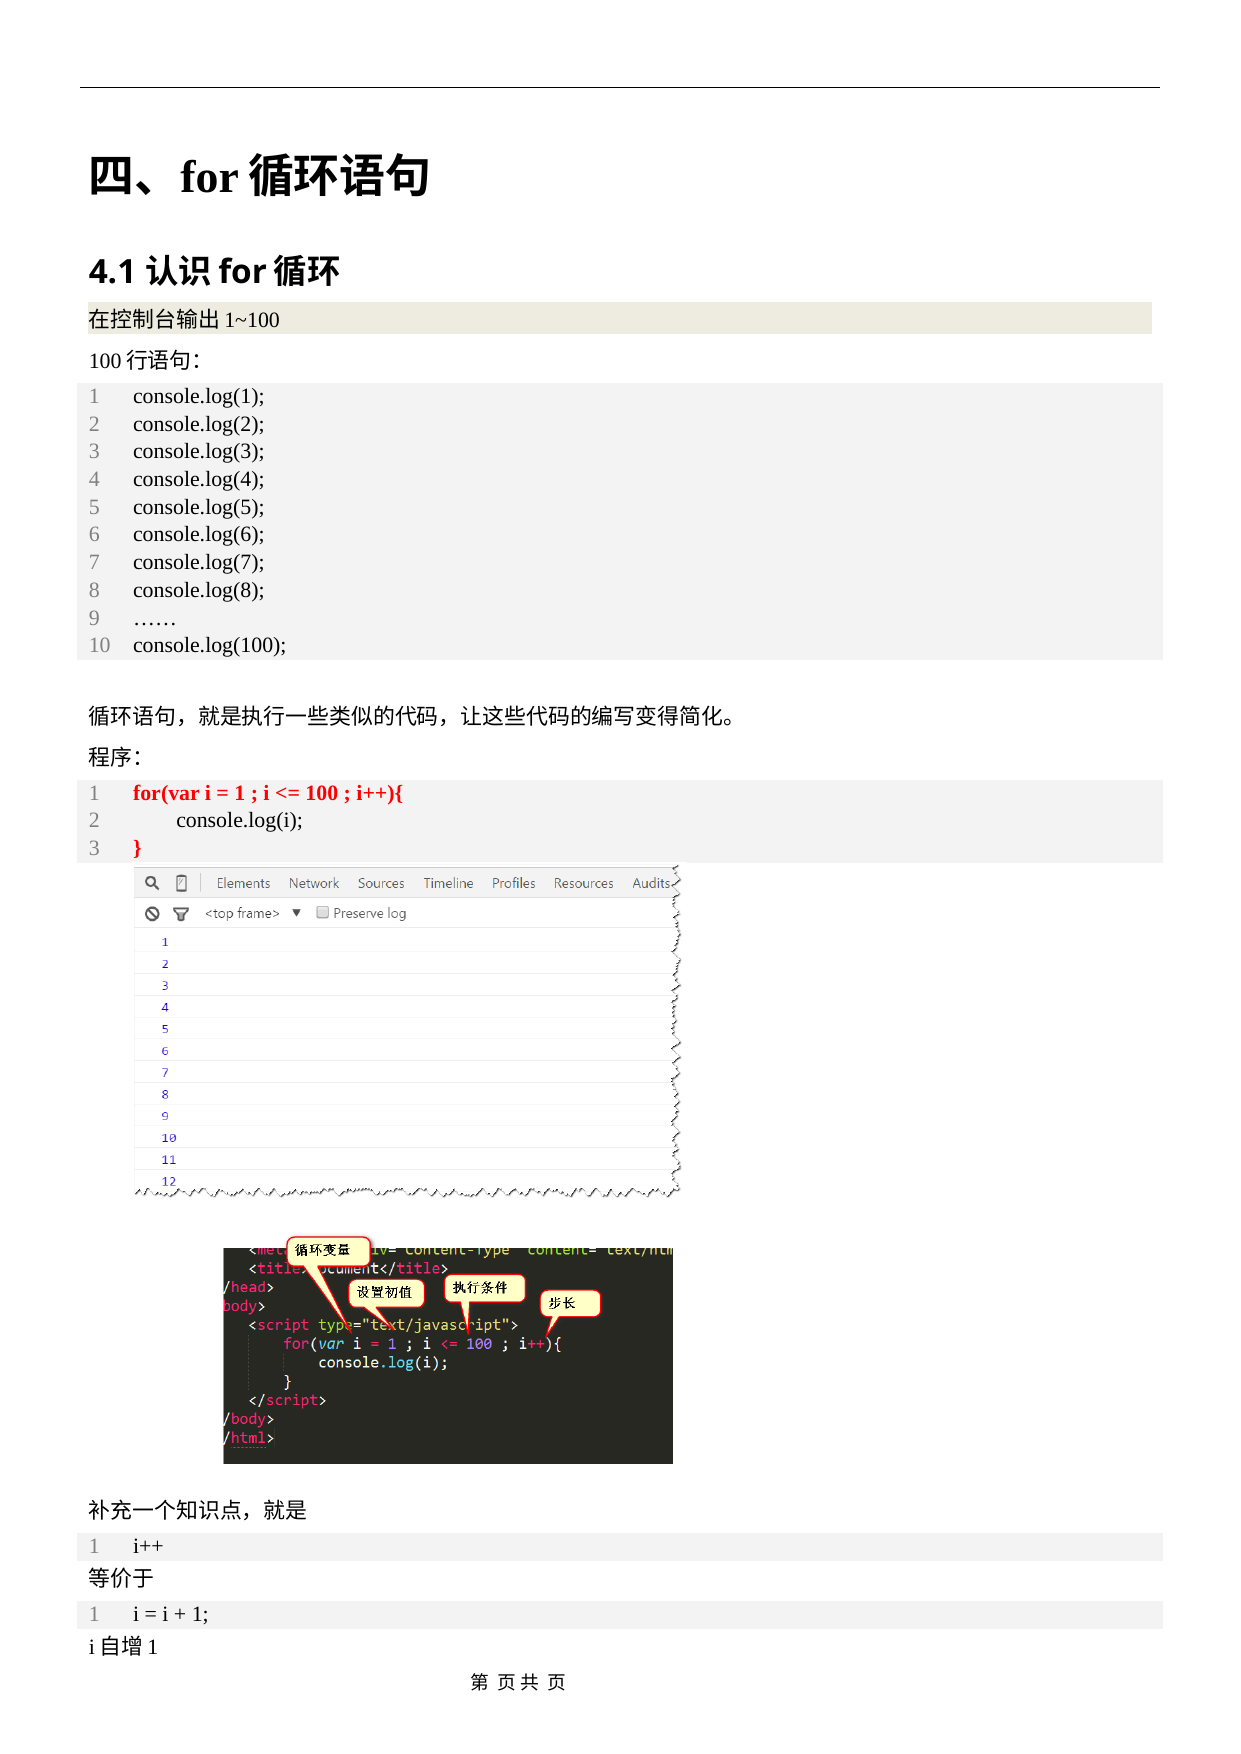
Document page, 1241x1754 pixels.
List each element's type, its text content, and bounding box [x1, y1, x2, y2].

subtitle 四、for循环语句 [88, 123, 1152, 221]
text 100行语句： [88, 342, 1152, 375]
table_header i = i + 1; [77, 1601, 1163, 1629]
text i自增1 [88, 1629, 1152, 1661]
picture [132, 1226, 673, 1464]
subtitle 4.1 认识for循环 [88, 237, 1152, 302]
text 等价于 [88, 1561, 1152, 1593]
text 补充一个知识点，就是 [88, 1493, 1152, 1525]
table_header console.log(1); console.log(2); console.log(3); console.log(4); console.log(5); console.log(6); console.log(7); console.log(8); …… console.log(100); [77, 383, 1163, 660]
picture [132, 862, 687, 1203]
table_header for(var i = 1 ; i <= 100 ; i++){ console.log(i); } [77, 780, 1163, 863]
text 在控制台输出1~100 [88, 302, 1152, 334]
table_header i++ [77, 1533, 1163, 1561]
text 循环语句，就是执行一些类似的代码，让这些代码的编写变得简化。 [88, 699, 1152, 731]
text 程序： [88, 739, 1152, 772]
